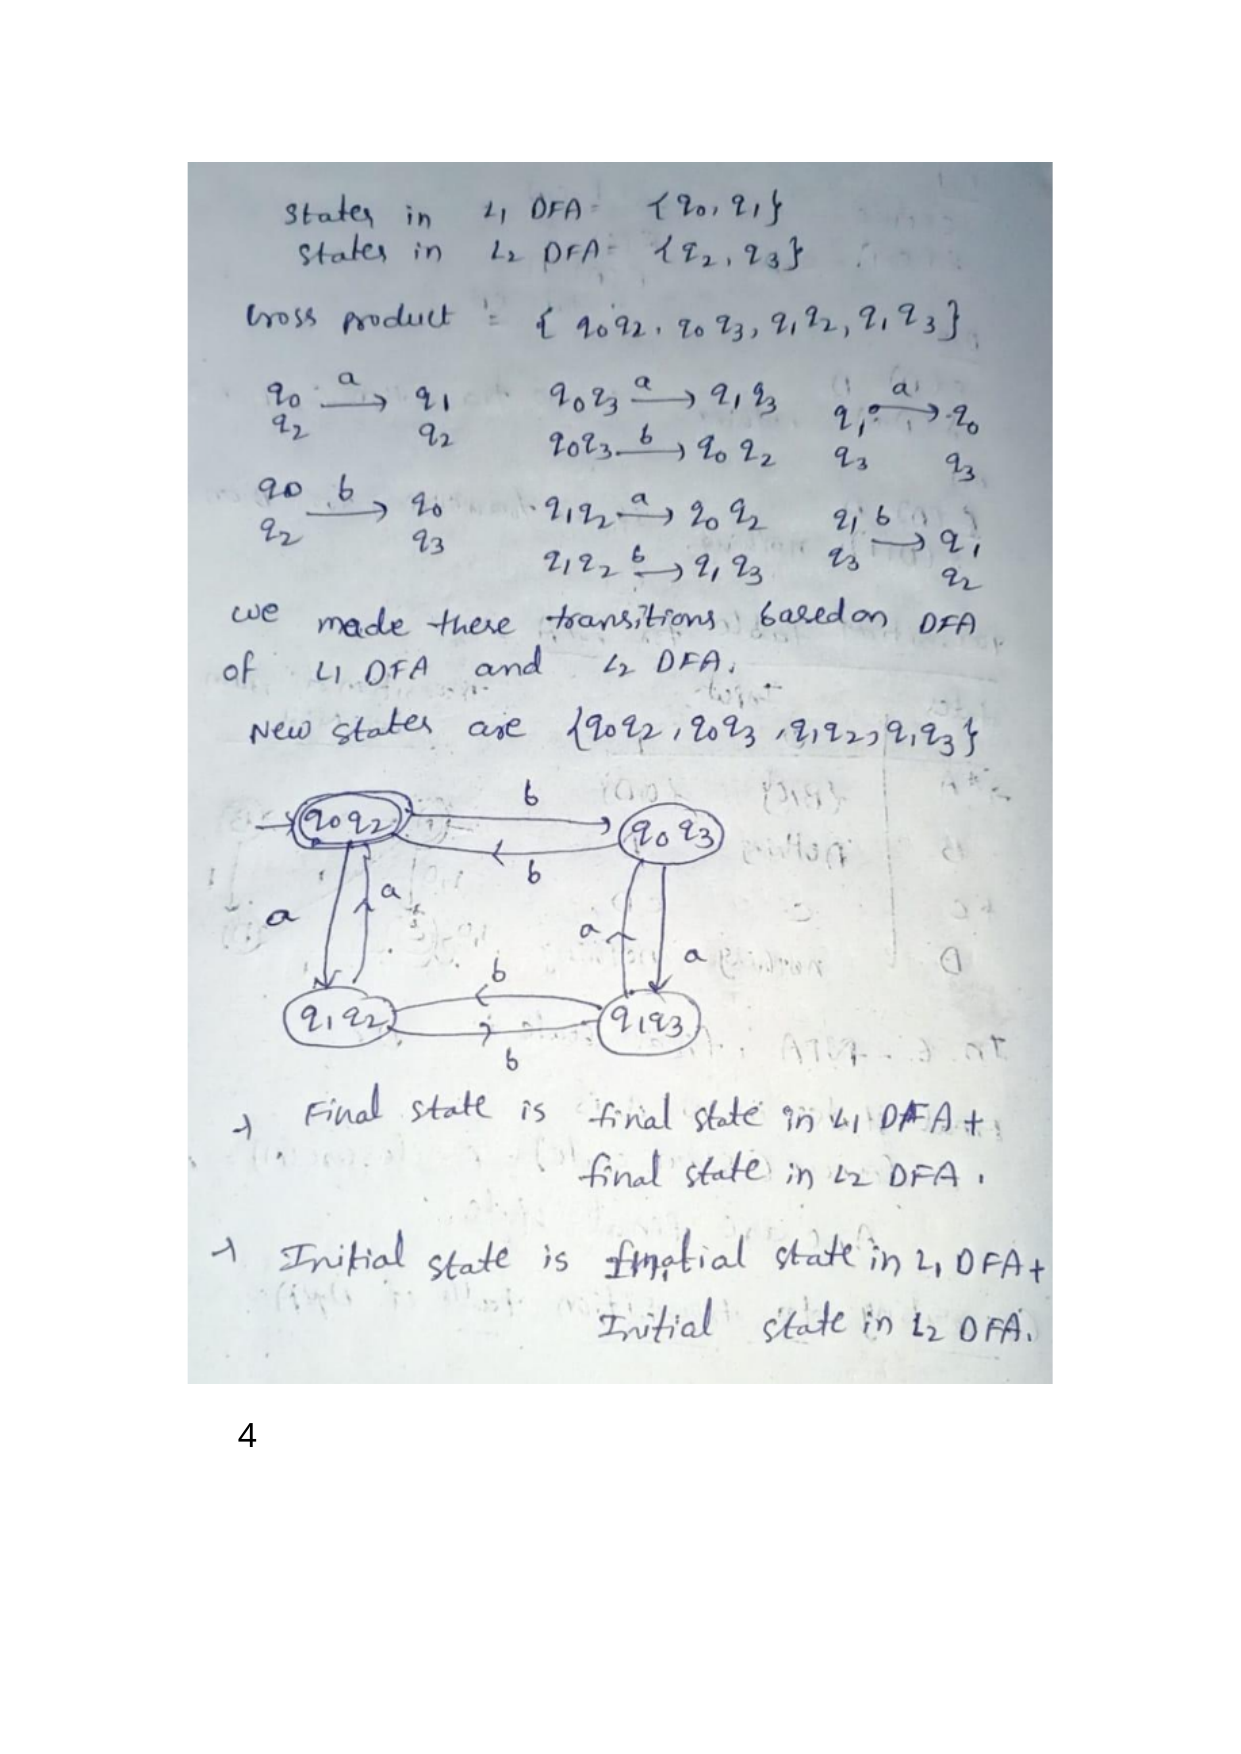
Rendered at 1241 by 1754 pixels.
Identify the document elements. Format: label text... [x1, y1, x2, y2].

picture [187, 162, 1053, 1384]
text 4 [187, 1397, 1053, 1462]
